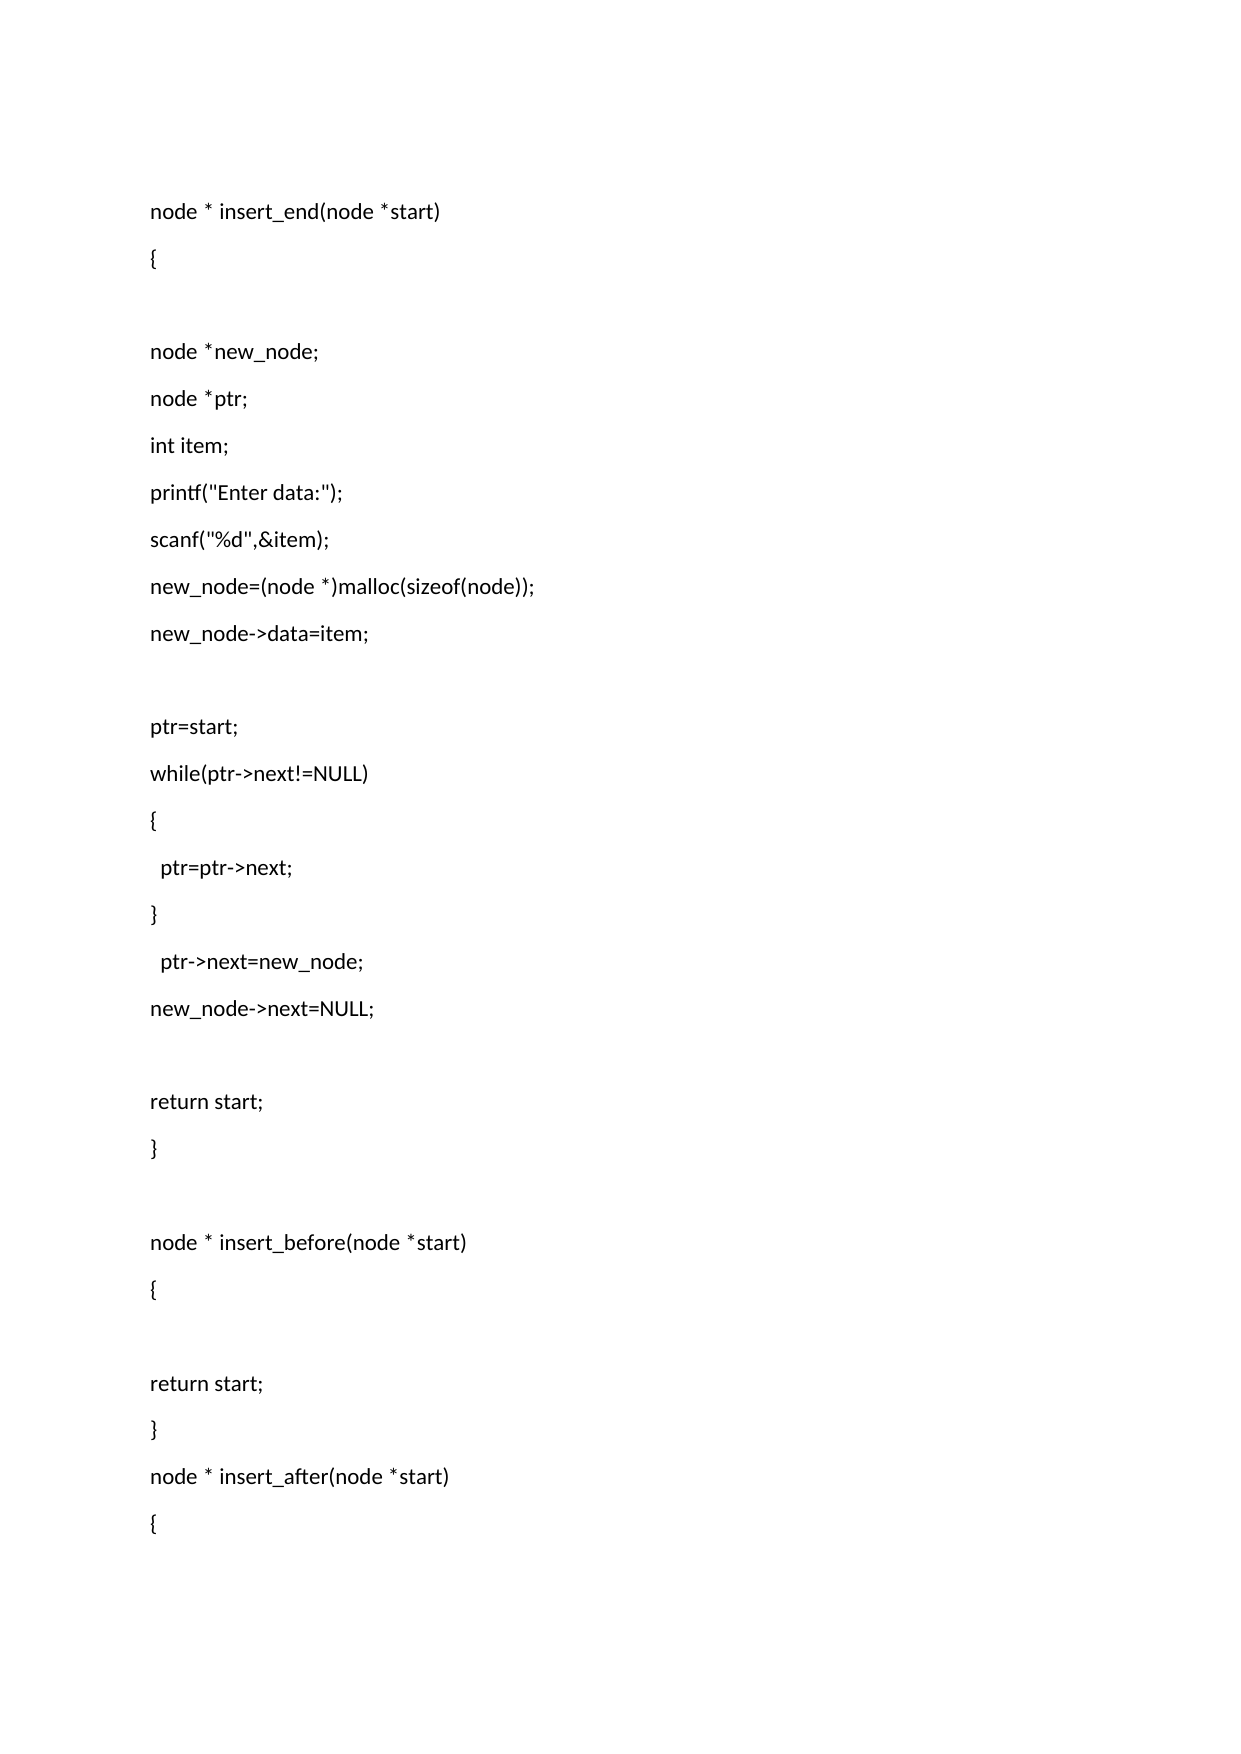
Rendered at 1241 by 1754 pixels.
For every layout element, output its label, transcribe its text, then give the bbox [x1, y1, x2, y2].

text return start; [150, 1087, 1090, 1116]
text while(ptr->next!=NULL) [150, 759, 1090, 787]
text scanf("%d",&item); [150, 525, 1090, 553]
text return start; [150, 1369, 1090, 1397]
text ptr->next=new_node; [150, 947, 1090, 975]
text ptr=start; [150, 712, 1090, 741]
text { [150, 244, 1090, 272]
text { [150, 1275, 1090, 1303]
text node * insert_after(node *start) [150, 1462, 1090, 1491]
text { [150, 806, 1090, 834]
text int item; [150, 431, 1090, 459]
text new_node->next=NULL; [150, 994, 1090, 1022]
text new_node=(node *)malloc(sizeof(node)); [150, 572, 1090, 600]
text } [150, 1416, 1090, 1444]
text node * insert_before(node *start) [150, 1228, 1090, 1256]
text ptr=ptr->next; [150, 853, 1090, 881]
text printf("Enter data:"); [150, 478, 1090, 506]
text node *ptr; [150, 384, 1090, 412]
text } [150, 900, 1090, 928]
text new_node->data=item; [150, 619, 1090, 647]
text { [150, 1509, 1090, 1537]
text node *new_node; [150, 337, 1090, 366]
text } [150, 1134, 1090, 1162]
text node * insert_end(node *start) [150, 197, 1090, 225]
